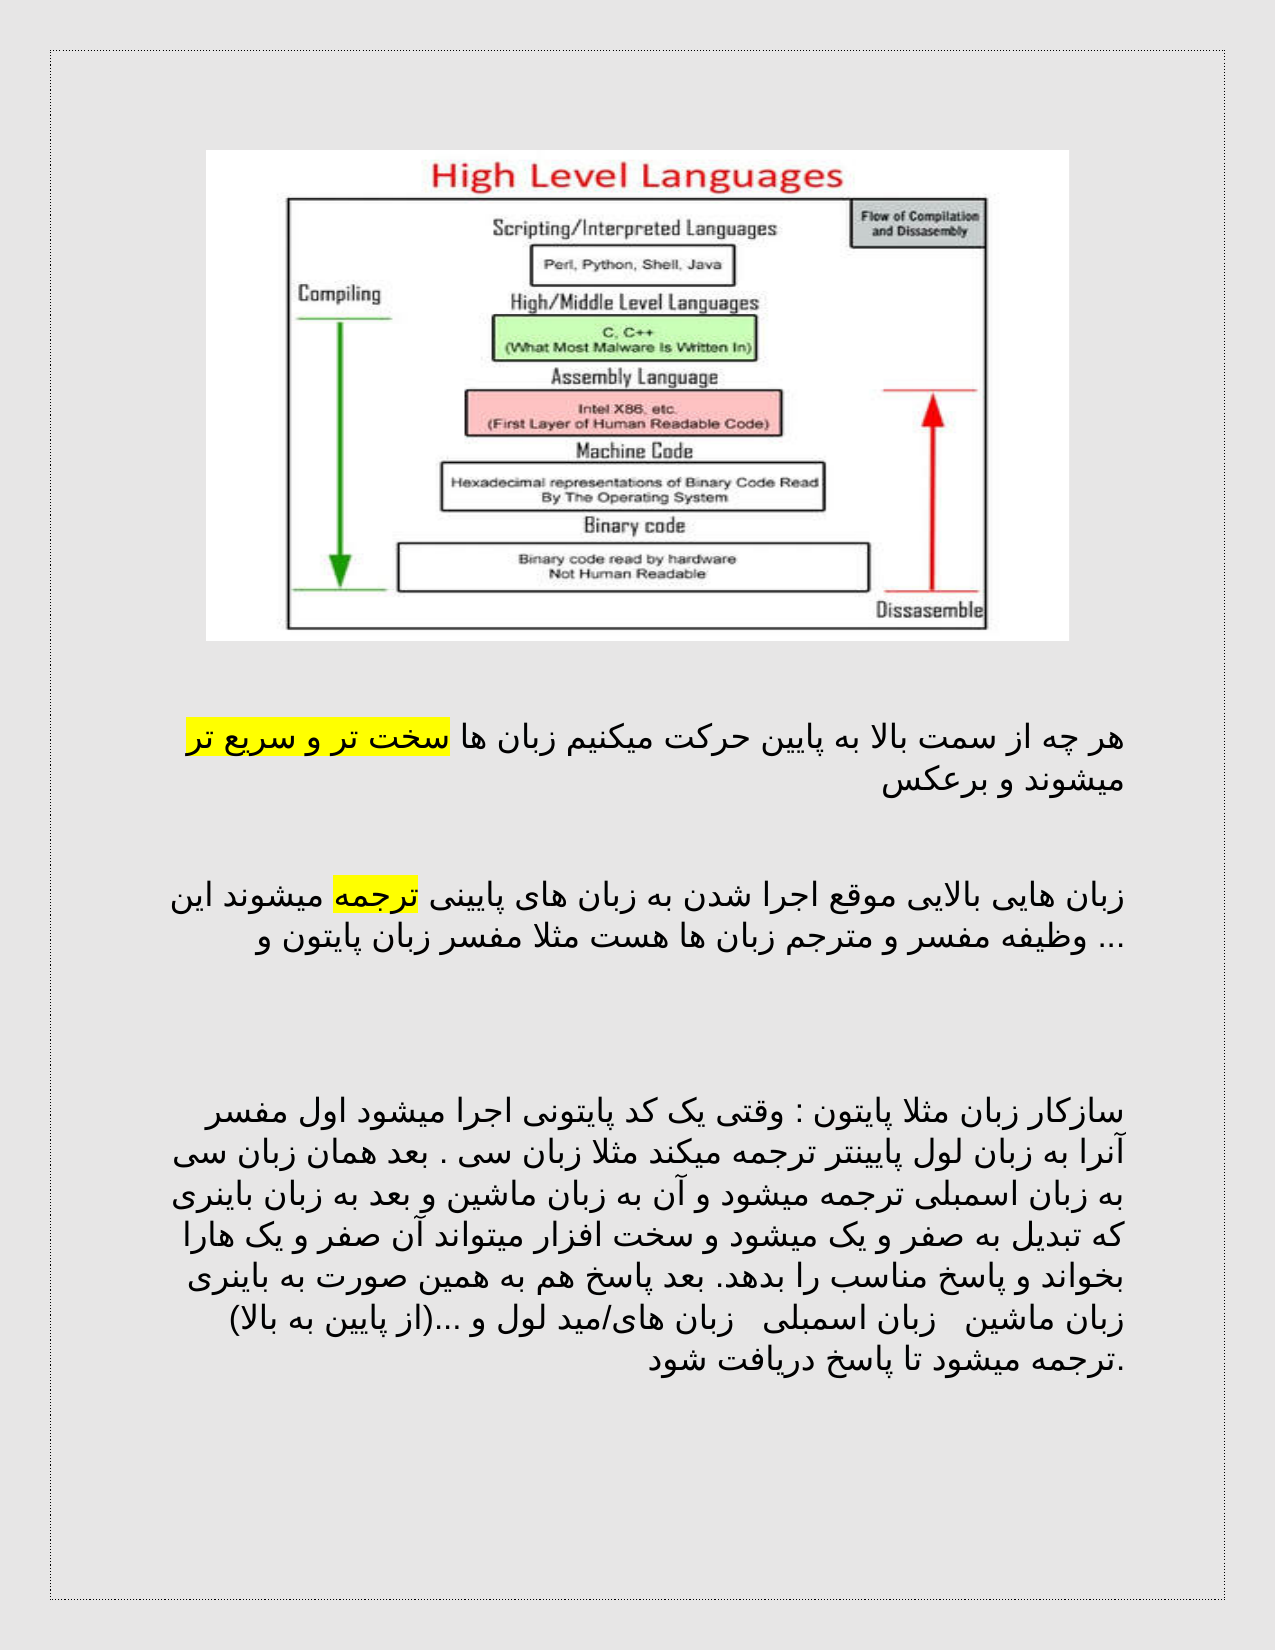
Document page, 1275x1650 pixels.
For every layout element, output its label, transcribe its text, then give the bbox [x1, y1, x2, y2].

text سازکار زبان مثلا پایتون : وقتی یک کد پایتونی اجرا میشود اول مفسر آنرا به زبان لول پایینتر ترجمه میکند مثلا زبان سی . بعد همان زبان سی به زبان اسمبلی ترجمه میشود و آن به زبان ماشین و بعد به زبان باینری که تبدیل به صفر و یک میشود و سخت افزار میتواند آن صفر و یک هارا بخواند و پاسخ مناسب را بدهد. بعد پاسخ هم به همین صورت به باینری زبان ماشین زبان اسمبلی زبان های/مید لول و ...(از پایین به بالا) ترجمه میشود تا پاسخ دریافت شود. [150, 1091, 1125, 1378]
text هر چه از سمت بالا به پایین حرکت میکنیم زبان ها سخت تر و سریع تر میشوند و برعکس [150, 717, 1125, 797]
picture [206, 150, 1070, 641]
text زبان هایی بالایی موقع اجرا شدن به زبان های پایینی ترجمه میشوند این وظیفه مفسر و مترجم زبان ها هست مثلا مفسر زبان پایتون و ... [150, 875, 1125, 955]
